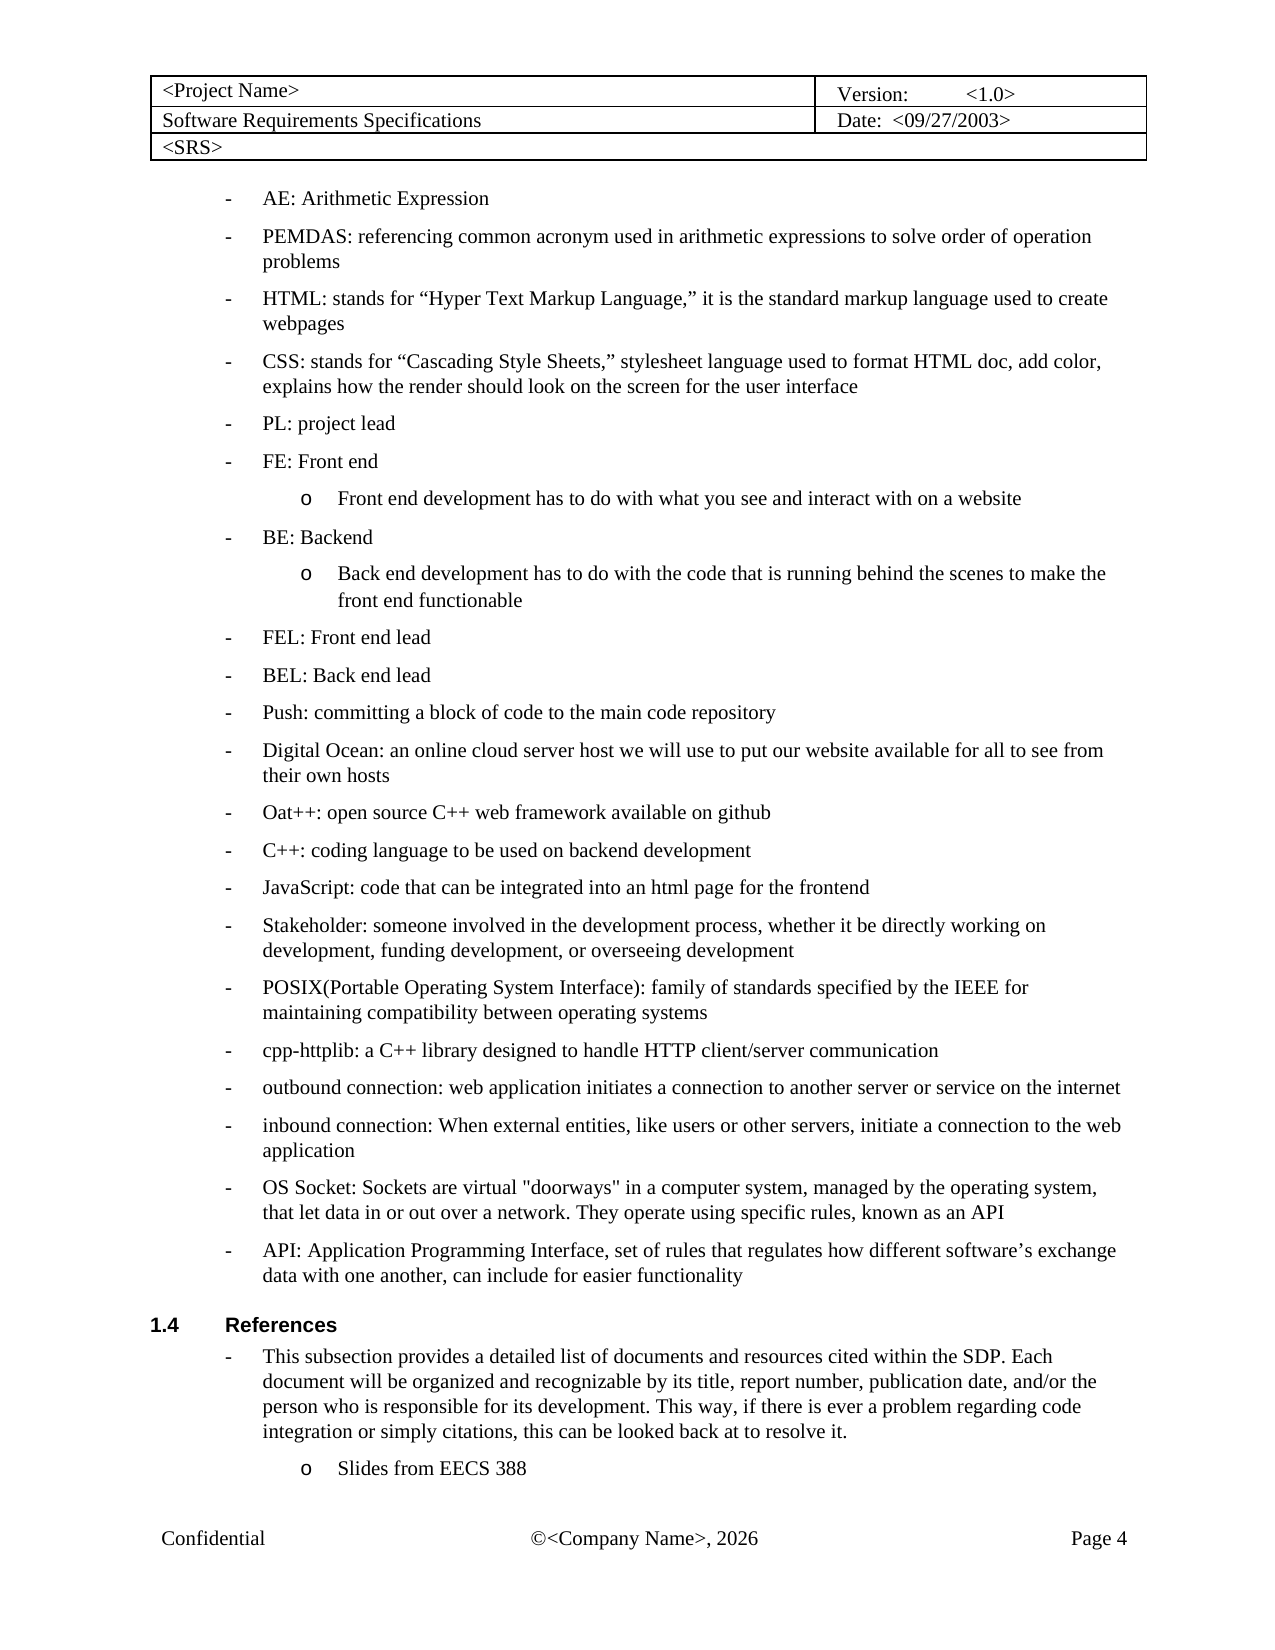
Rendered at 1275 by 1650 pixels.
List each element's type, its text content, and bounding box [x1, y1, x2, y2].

list OS Socket: Sockets are virtual "doorways" in a computer system, managed by the operating system, that let data in or out over a network. They operate using specific rules, known as an API [225, 1174, 1125, 1224]
list Slides from EECS 388 [300, 1456, 1125, 1481]
list Front end development has to do with what you see and interact with on a website [300, 485, 1125, 511]
list Stakeholder: someone involved in the development process, whether it be directly working on development, funding development, or overseeing development [225, 912, 1125, 962]
list Oat++: open source C++ web framework available on github [225, 799, 1125, 824]
list cpp-httplib: a C++ library designed to handle HTTP client/server communication [225, 1037, 1125, 1062]
list BE: Backend [225, 524, 1125, 549]
list FEL: Front end lead [225, 624, 1125, 649]
list inbound connection: When external entities, like users or other servers, initiate a connection to the web application [225, 1112, 1125, 1162]
list Push: committing a block of code to the main code repository [225, 699, 1125, 724]
list Digital Ocean: an online cloud server host we will use to put our website available for all to see from their own hosts [225, 737, 1125, 787]
list outbound connection: web application initiates a connection to another server or service on the internet [225, 1074, 1125, 1099]
list FE: Front end [225, 448, 1125, 473]
list C++: coding language to be used on backend development [225, 837, 1125, 862]
list POSIX(Portable Operating System Interface): family of standards specified by the IEEE for maintaining compatibility between operating systems [225, 974, 1125, 1024]
list HTML: stands for “Hyper Text Markup Language,” it is the standard markup language used to create webpages [225, 285, 1125, 335]
list PEMDAS: referencing common acronym used in arithmetic expressions to solve order of operation problems [225, 223, 1125, 273]
subtitle References [150, 1312, 1125, 1337]
list API: Application Programming Interface, set of rules that regulates how different software’s exchange data with one another, can include for easier functionality [225, 1237, 1125, 1287]
list Back end development has to do with the code that is running behind the scenes to make the front end functionable [300, 561, 1125, 612]
list This subsection provides a detailed list of documents and resources cited within the SDP. Each document will be organized and recognizable by its title, report number, publication date, and/or the person who is responsible for its development. This way, if there is ever a problem regarding code integration or simply citations, this can be looked back at to resolve it. [225, 1343, 1125, 1443]
list AE: Arithmetic Expression [225, 185, 1125, 210]
list PL: project lead [225, 410, 1125, 435]
list JavaScript: code that can be integrated into an html page for the frontend [225, 874, 1125, 899]
list CSS: stands for “Cascading Style Sheets,” stylesheet language used to format HTML doc, add color, explains how the render should look on the screen for the user interface [225, 348, 1125, 398]
list BEL: Back end lead [225, 662, 1125, 687]
